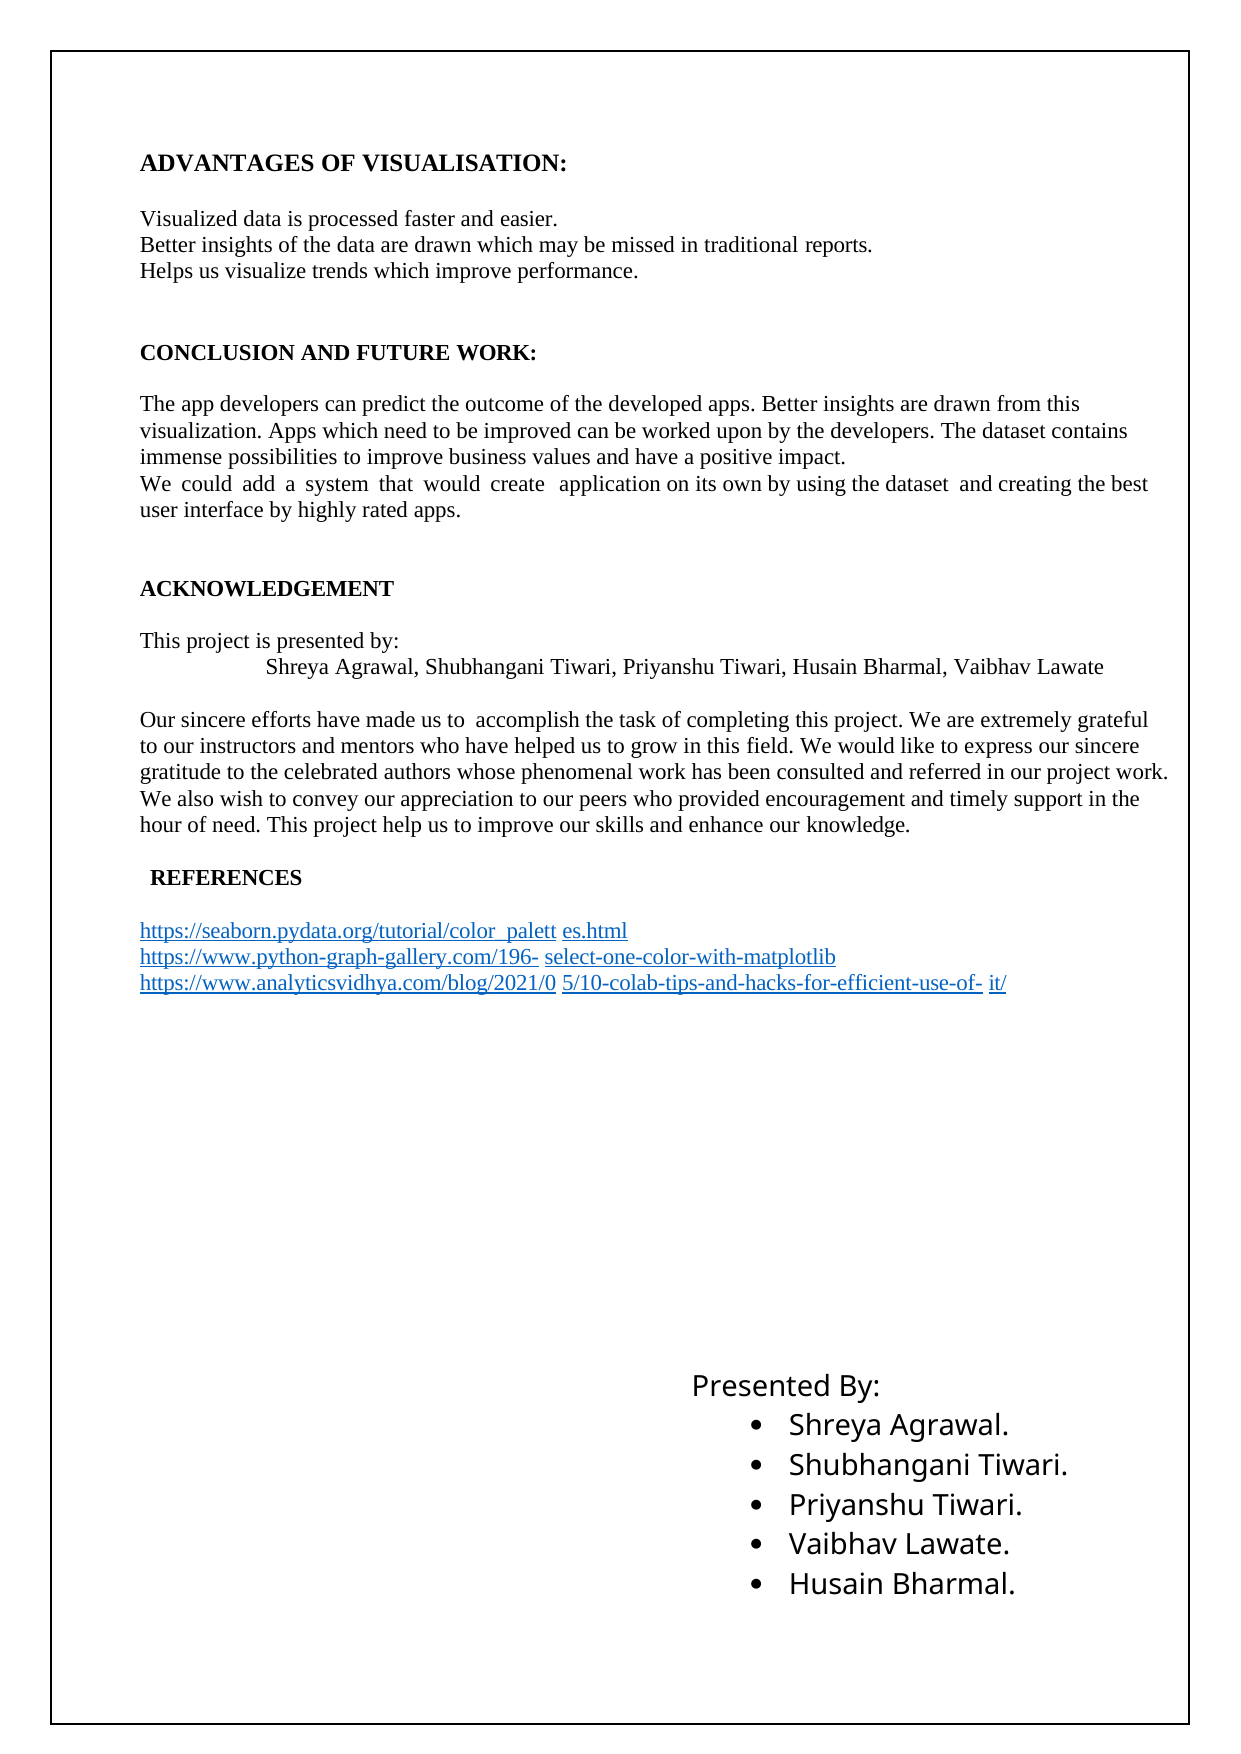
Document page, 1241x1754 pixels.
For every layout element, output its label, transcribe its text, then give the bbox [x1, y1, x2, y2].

text This project is presented by: [139, 627, 1171, 653]
text Helps us visualize trends which improve performance. [139, 257, 1171, 284]
list Shreya Agrawal. [751, 1404, 1171, 1444]
text Presented By: [139, 1365, 1171, 1404]
text https://seaborn.pydata.org/tutorial/color_palett es.html [139, 917, 1171, 943]
list Priyanshu Tiwari. [751, 1484, 1171, 1523]
list Vaibhav Lawate. [751, 1523, 1171, 1563]
text The app developers can predict the outcome of the developed apps. Better insights are drawn from this visualization. Apps which need to be improved can be worked upon by the developers. The dataset contains immense possibilities to improve business values and have a positive impact. [139, 391, 1171, 469]
list Husain Bharmal. [751, 1563, 1171, 1603]
text We could add a system that would create application on its own by using the dataset and creating the best user interface by highly rated apps. [139, 469, 1171, 522]
subtitle REFERENCES [150, 864, 1171, 891]
subtitle ADVANTAGES OF VISUALISATION: [139, 148, 1171, 176]
text Visualized data is processed faster and easier. [139, 205, 1171, 231]
text CONCLUSION AND FUTURE WORK: [139, 339, 1171, 365]
text Better insights of the data are drawn which may be missed in traditional reports. [139, 231, 1171, 257]
text Shreya Agrawal, Shubhangani Tiwari, Priyanshu Tiwari, Husain Bharmal, Vaibhav Lawate [139, 653, 1171, 679]
text Our sincere efforts have made us to accomplish the task of completing this project. We are extremely grateful to our instructors and mentors who have helped us to grow in this field. We would like to express our sincere gratitude to the celebrated authors whose phenomenal work has been consulted and referred in our project work. We also wish to convey our appreciation to our peers who provided encouragement and timely support in the hour of need. This project help us to improve our skills and enhance our knowledge. [139, 706, 1171, 837]
text https://www.python-graph-gallery.com/196- select-one-color-with-matplotlib https://www.analyticsvidhya.com/blog/2021/0 5/10-colab-tips-and-hacks-for-efficient-use-of- it/ [139, 943, 1171, 996]
list Shubhangani Tiwari. [751, 1444, 1171, 1484]
text ACKNOWLEDGEMENT [139, 575, 1171, 601]
